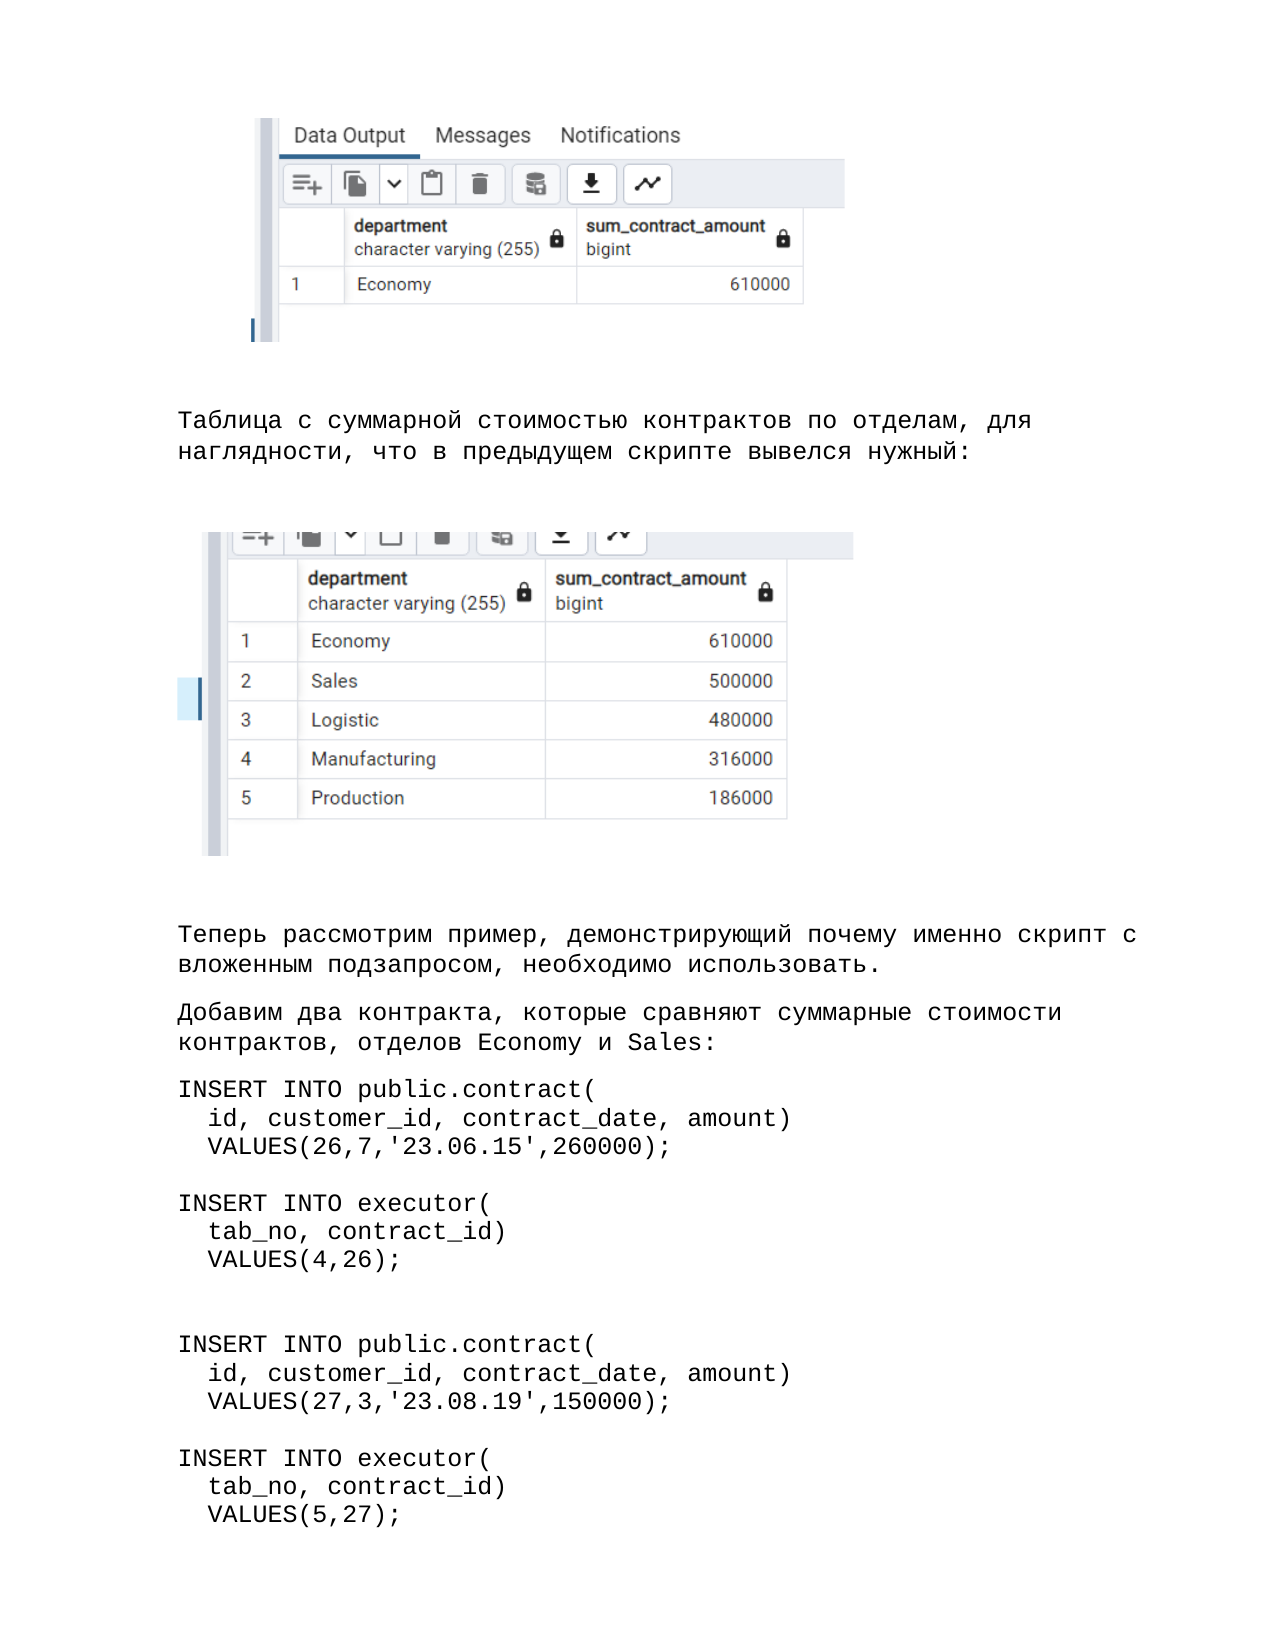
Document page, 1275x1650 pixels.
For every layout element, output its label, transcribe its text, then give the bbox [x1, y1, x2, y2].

text INSERT INTO executor( [177, 1190, 1186, 1218]
text id, customer_id, contract_date, amount) [177, 1105, 1186, 1133]
text id, customer_id, contract_date, amount) [177, 1360, 1186, 1388]
picture [251, 118, 845, 342]
text INSERT INTO executor( [177, 1445, 1186, 1473]
text VALUES(4,26); [177, 1247, 1186, 1275]
picture [177, 532, 854, 856]
text tab_no, contract_id) [177, 1218, 1186, 1247]
text Таблица с суммарной стоимостью контрактов по отделам, для наглядности, что в предыдущем скрипте вывелся нужный: [177, 408, 1186, 467]
text VALUES(27,3,'23.08.19',150000); [177, 1388, 1186, 1417]
text VALUES(5,27); [177, 1502, 1186, 1530]
text tab_no, contract_id) [177, 1473, 1186, 1502]
text INSERT INTO public.contract( [177, 1077, 1186, 1105]
text INSERT INTO public.contract( [177, 1332, 1186, 1360]
text VALUES(26,7,'23.06.15',260000); [177, 1133, 1186, 1162]
text Теперь рассмотрим пример, демонстрирующий почему именно скрипт с вложенным подзапросом, необходимо использовать. [177, 921, 1186, 980]
text Добавим два контракта, которые сравняют суммарные стоимости контрактов, отделов Economy и Sales: [177, 999, 1186, 1058]
